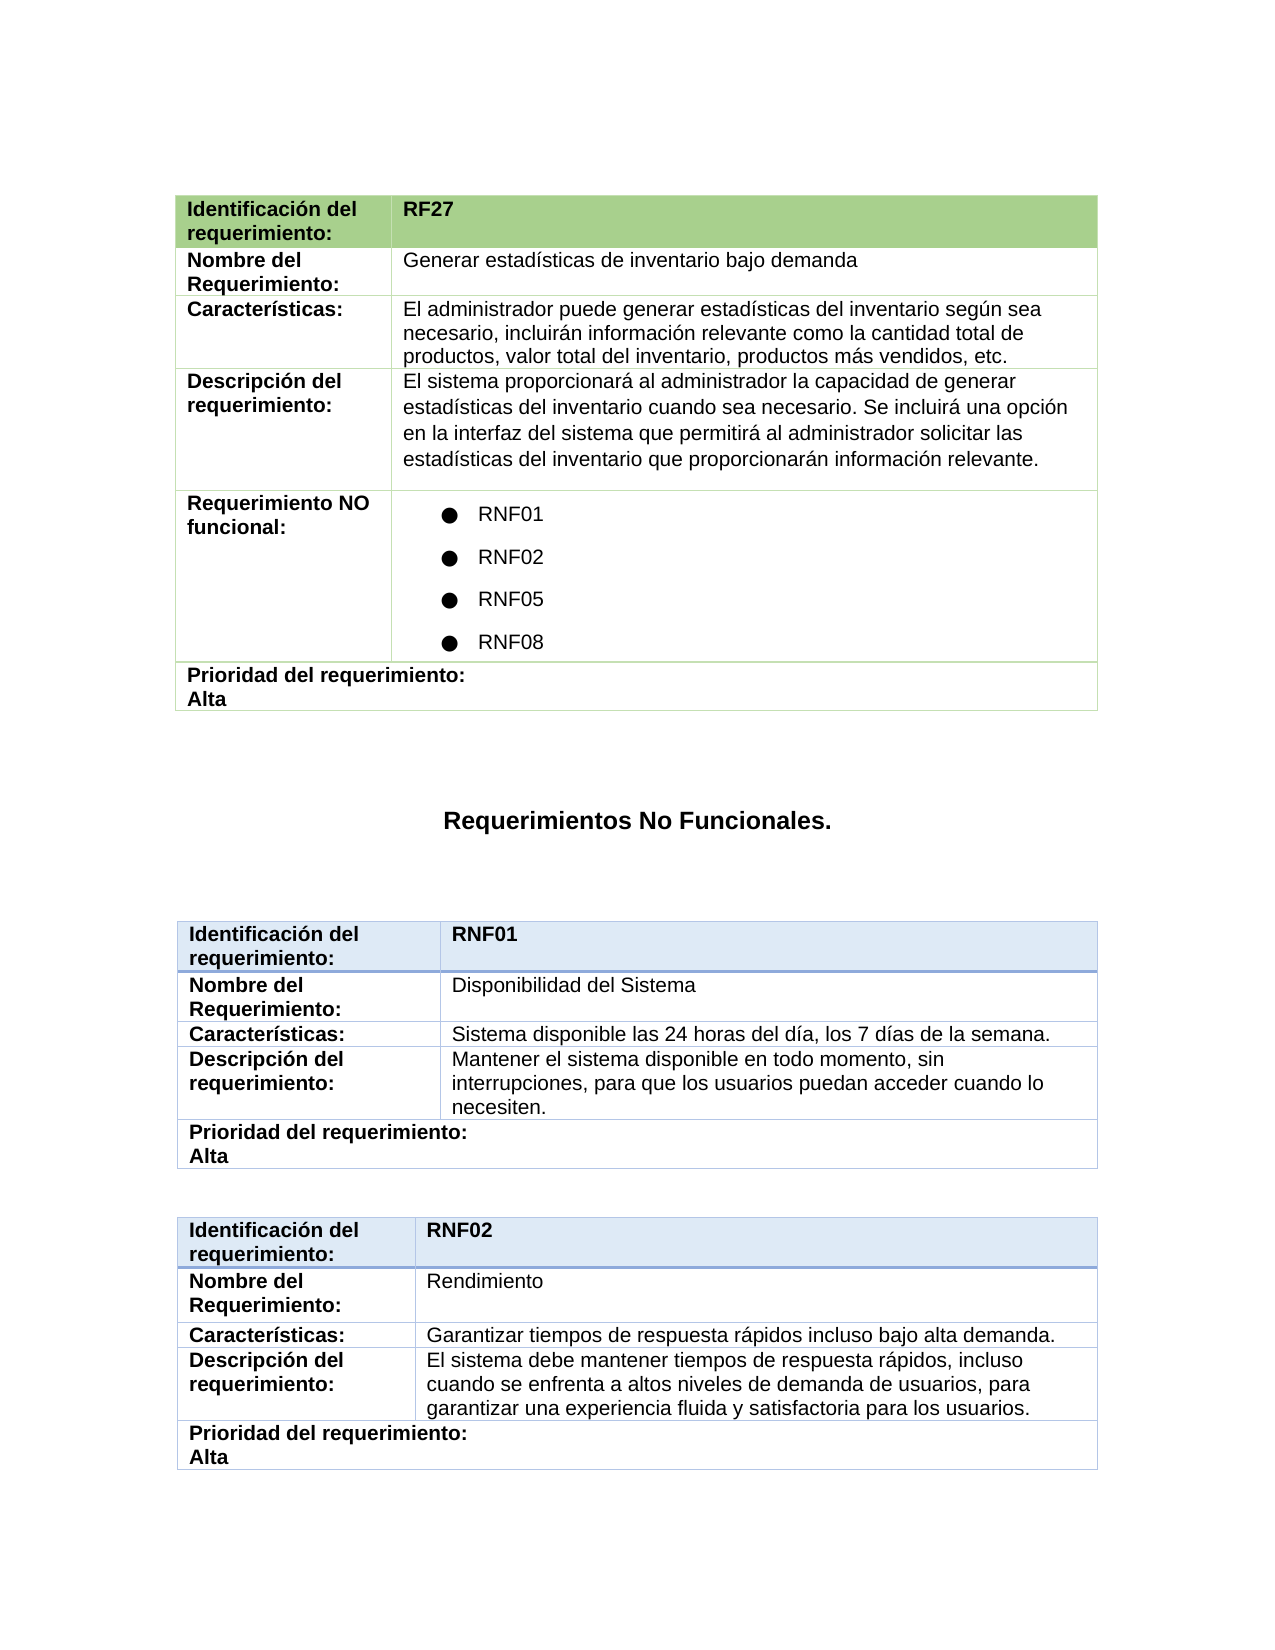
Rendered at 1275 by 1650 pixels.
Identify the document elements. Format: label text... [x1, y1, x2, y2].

table_cell Mantener el sistema disponible en todo momento, sin interrupciones, para que los usuarios puedan acceder cuando lo necesiten. [441, 1047, 1097, 1119]
table_cell Características: [176, 296, 391, 368]
table_cell Prioridad del requerimiento: Alta [178, 1120, 1097, 1168]
table_cell Descripción del requerimiento: [178, 1047, 440, 1119]
table_cell Generar estadísticas de inventario bajo demanda [392, 248, 1097, 295]
table_cell Prioridad del requerimiento: Alta [178, 1421, 1097, 1468]
table_cell Características: [178, 1022, 440, 1046]
table_cell Rendimiento [416, 1269, 1097, 1322]
table_cell Disponibilidad del Sistema [441, 973, 1097, 1021]
table_cell Requerimiento NO funcional: [176, 491, 391, 661]
table_header RF27 [392, 196, 1097, 244]
table_header Identificación del requerimiento: [178, 922, 440, 970]
text Requerimientos No Funcionales. [177, 806, 1098, 835]
table_cell Descripción del requerimiento: [178, 1348, 415, 1419]
table_cell RNF01 RNF02 RNF05 RNF08 [392, 491, 1097, 661]
table_cell Sistema disponible las 24 horas del día, los 7 días de la semana. [441, 1022, 1097, 1046]
table_header RNF02 [416, 1218, 1097, 1266]
table_cell El sistema proporcionará al administrador la capacidad de generar estadísticas del inventario cuando sea necesario. Se incluirá una opción en la interfaz del sistema que permitirá al administrador solicitar las estadísticas del inventario que proporcionarán información relevante. [392, 369, 1097, 489]
table_header Identificación del requerimiento: [176, 196, 391, 244]
table_header RNF01 [441, 922, 1097, 970]
table_header Identificación del requerimiento: [178, 1218, 415, 1266]
table_cell Nombre del Requerimiento: [176, 248, 391, 295]
table_cell Prioridad del requerimiento: Alta [176, 663, 1097, 710]
table_cell Características: [178, 1323, 415, 1347]
table_cell Garantizar tiempos de respuesta rápidos incluso bajo alta demanda. [416, 1323, 1097, 1347]
table_cell Descripción del requerimiento: [176, 369, 391, 489]
table_cell Nombre del Requerimiento: [178, 1269, 415, 1322]
table_cell Nombre del Requerimiento: [178, 973, 440, 1021]
table_cell El sistema debe mantener tiempos de respuesta rápidos, incluso cuando se enfrenta a altos niveles de demanda de usuarios, para garantizar una experiencia fluida y satisfactoria para los usuarios. [416, 1348, 1097, 1419]
table_cell El administrador puede generar estadísticas del inventario según sea necesario, incluirán información relevante como la cantidad total de productos, valor total del inventario, productos más vendidos, etc. [392, 296, 1097, 368]
